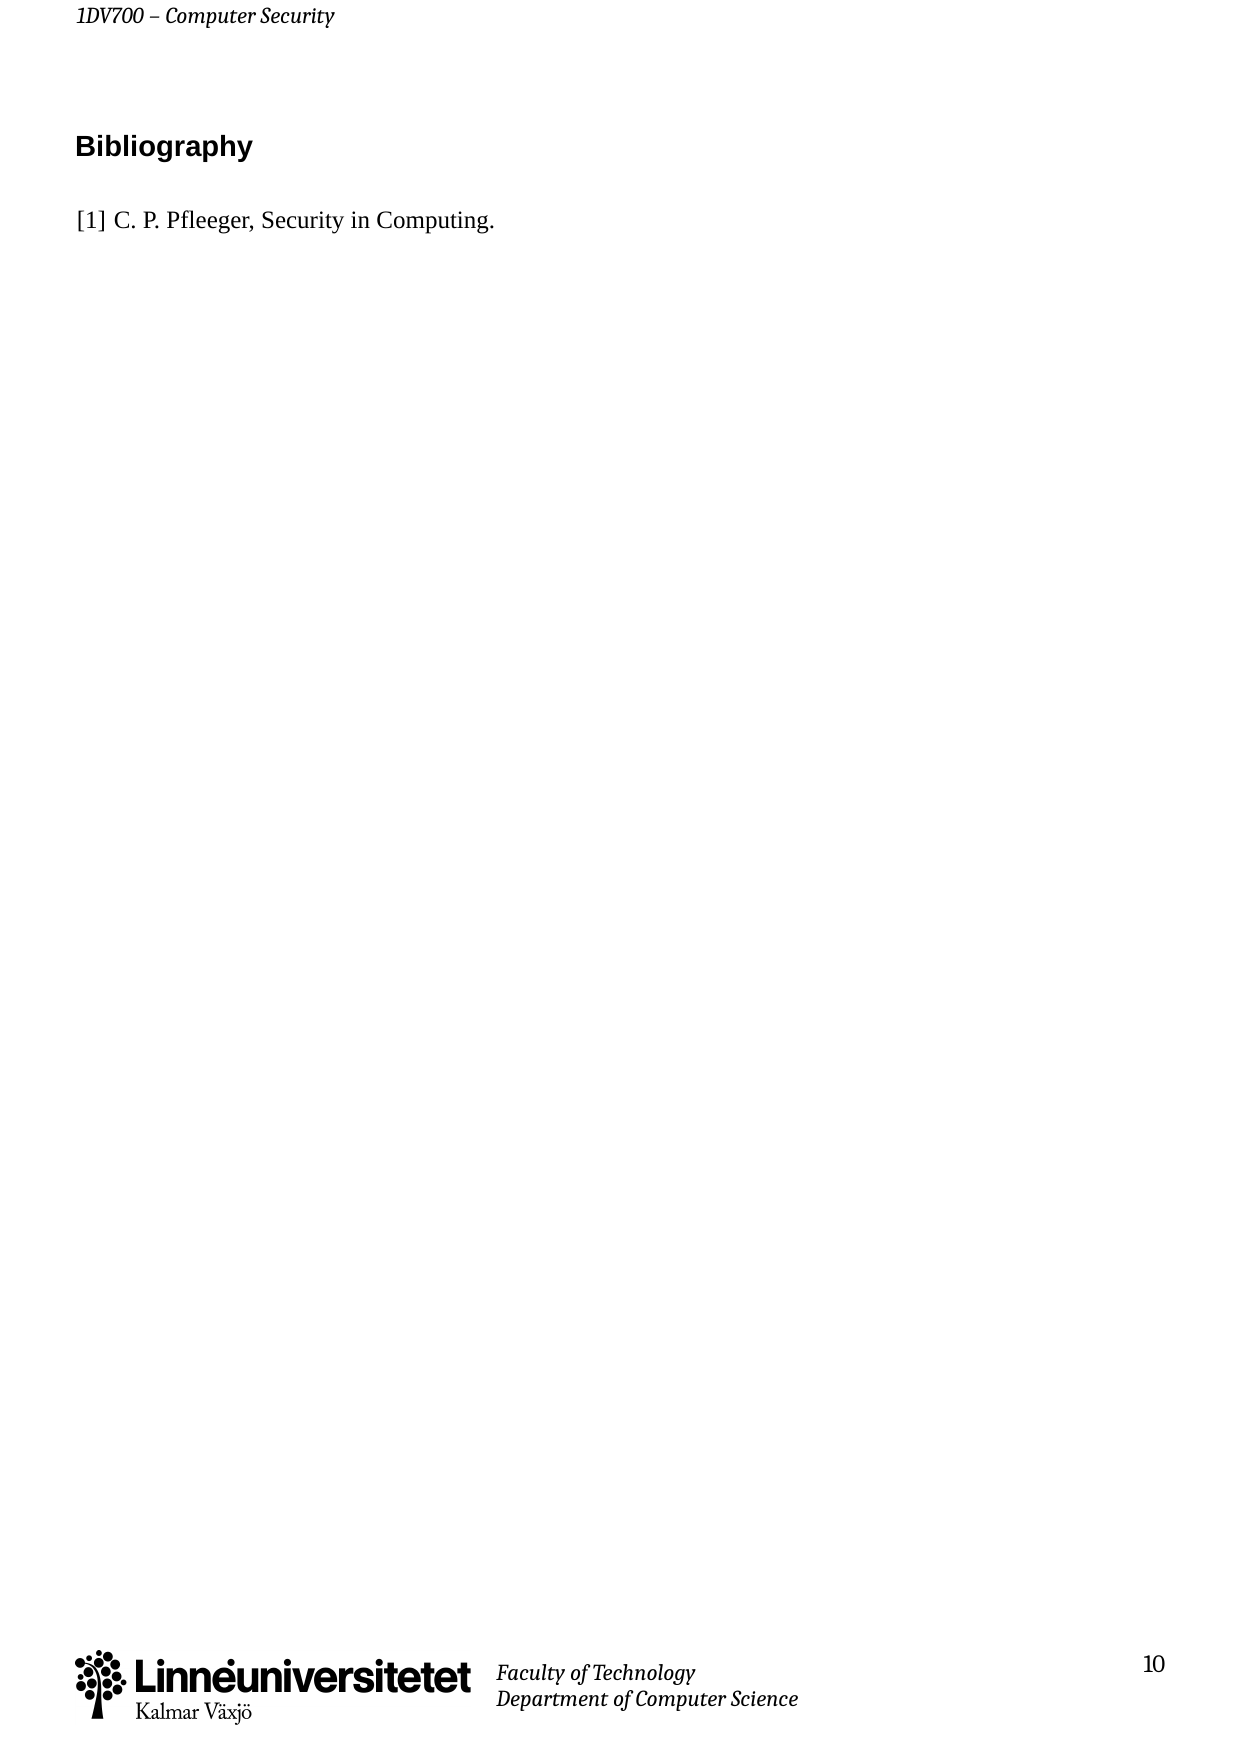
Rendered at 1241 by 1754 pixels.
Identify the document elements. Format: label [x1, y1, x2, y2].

picture [75, 1650, 471, 1725]
